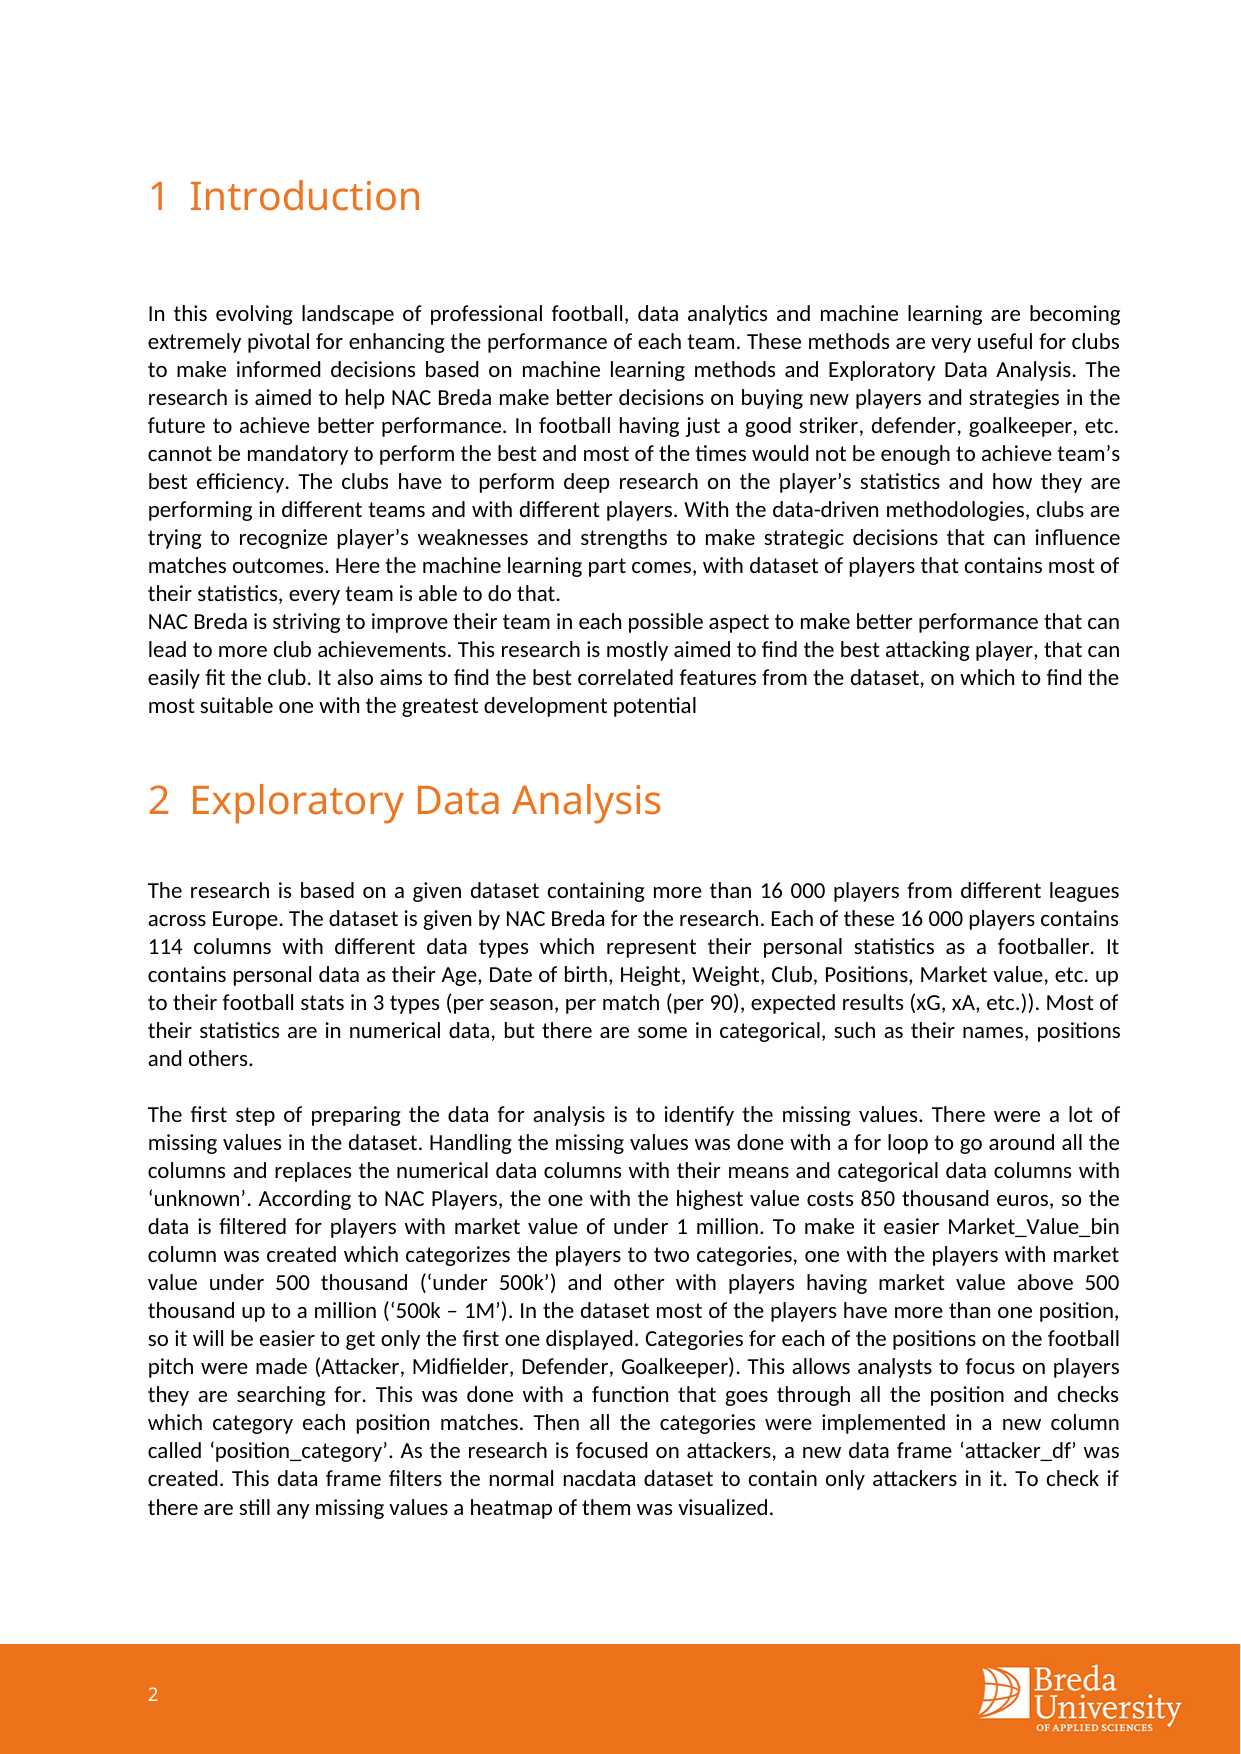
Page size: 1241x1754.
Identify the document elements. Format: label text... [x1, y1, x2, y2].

text The research is based on a given dataset containing more than 16 000 players from different leagues across Europe. The dataset is given by NAC Breda for the research. Each of these 16 000 players contains 114 columns with different data types which represent their personal statistics as a footballer. It contains personal data as their Age, Date of birth, Height, Weight, Club, Positions, Market value, etc. up to their football stats in 3 types (per season, per match (per 90), expected results (xG, xA, etc.)). Most of their statistics are in numerical data, but there are some in categorical, such as their names, positions and others. [148, 876, 1122, 1072]
subtitle Exploratory Data Analysis [148, 772, 1122, 826]
text NAC Breda is striving to improve their team in each possible aspect to make better performance that can lead to more club achievements. This research is mostly aimed to find the best attacking player, that can easily fit the club. It also aims to find the best correlated features from the dataset, on which to find the most suitable one with the greatest development potential [148, 607, 1122, 719]
text The first step of preparing the data for analysis is to identify the missing values. There were a lot of missing values in the dataset. Handling the missing values was done with a for loop to go around all the columns and replaces the numerical data columns with their means and categorical data columns with ‘unknown’. According to NAC Players, the one with the highest value costs 850 thousand euros, so the data is filtered for players with market value of under 1 million. To make it easier Market_Value_bin column was created which categorizes the players to two categories, one with the players with market value under 500 thousand (‘under 500k’) and other with players having market value above 500 thousand up to a million (‘500k – 1M’). In the dataset most of the players have more than one position, so it will be easier to get only the first one displayed. Categories for each of the positions on the football pitch were made (Attacker, Midfielder, Defender, Goalkeeper). This allows analysts to focus on players they are searching for. This was done with a function that goes through all the position and checks which category each position matches. Then all the categories were implemented in a new column called ‘position_category’. As the research is focused on attackers, a new data frame ‘attacker_df’ was created. This data frame filters the normal nacdata dataset to contain only attackers in it. To check if there are still any missing values a heatmap of them was visualized. [148, 1100, 1122, 1521]
subtitle Introduction [148, 168, 1122, 222]
text In this evolving landscape of professional football, data analytics and machine learning are becoming extremely pivotal for enhancing the performance of each team. These methods are very useful for clubs to make informed decisions based on machine learning methods and Exploratory Data Analysis. The research is aimed to help NAC Breda make better decisions on buying new players and strategies in the future to achieve better performance. In football having just a good striker, defender, goalkeeper, etc. cannot be mandatory to perform the best and most of the times would not be enough to achieve team’s best efficiency. The clubs have to perform deep research on the player’s statistics and how they are performing in different teams and with different players. With the data-driven methodologies, clubs are trying to recognize player’s weaknesses and strengths to make strategic decisions that can influence matches outcomes. Here the machine learning part comes, with dataset of players that contains most of their statistics, every team is able to do that. [148, 299, 1122, 607]
picture [0, 1644, 1241, 1754]
